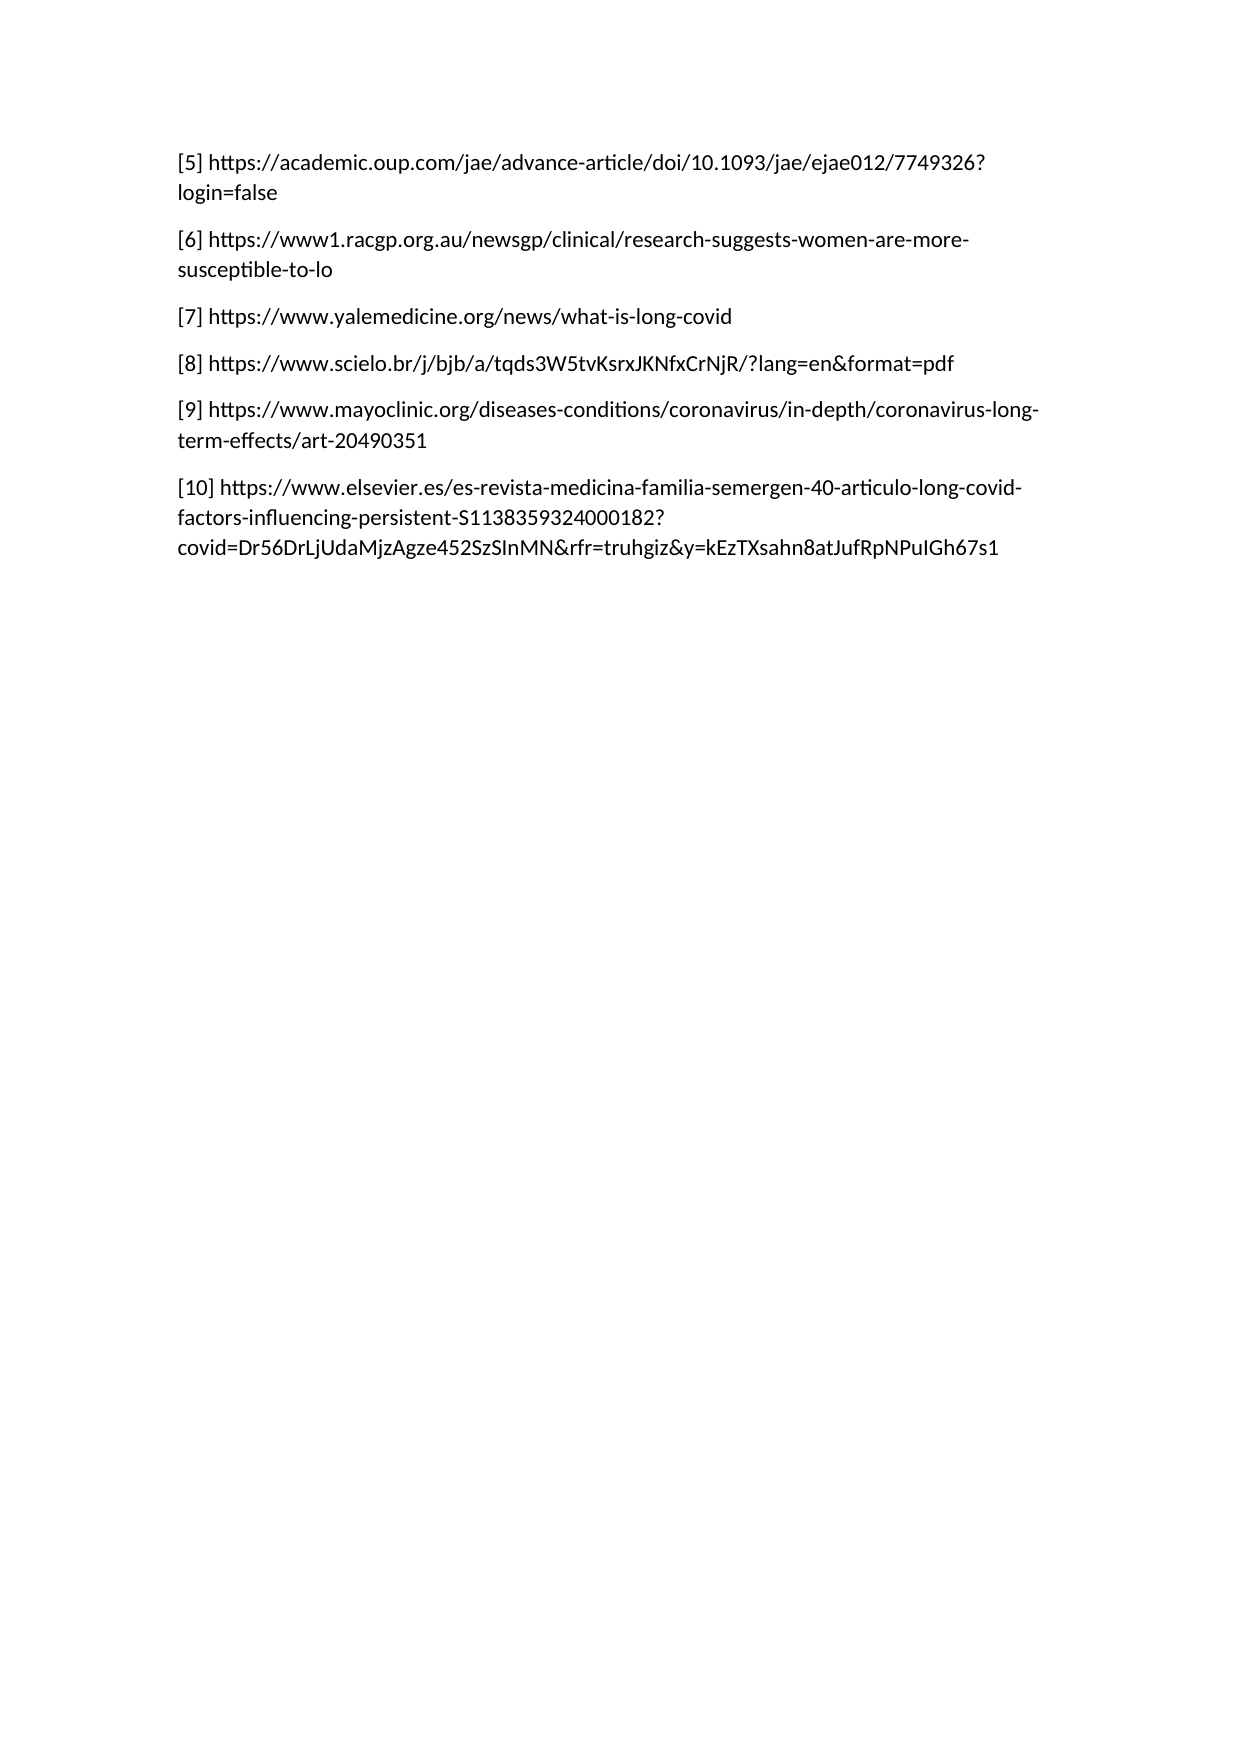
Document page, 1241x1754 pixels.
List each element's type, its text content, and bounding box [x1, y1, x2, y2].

text [9] https://www.mayoclinic.org/diseases-conditions/coronavirus/in-depth/coronavirus-long-term-effects/art-20490351 [177, 396, 1063, 454]
text [6] https://www1.racgp.org.au/newsgp/clinical/research-suggests-women-are-more-susceptible-to-lo [177, 225, 1063, 283]
text [8] https://www.scielo.br/j/bjb/a/tqds3W5tvKsrxJKNfxCrNjR/?lang=en&format=pdf [177, 349, 1063, 377]
text [5] https://academic.oup.com/jae/advance-article/doi/10.1093/jae/ejae012/7749326?login=false [177, 148, 1063, 206]
text [10] https://www.elsevier.es/es-revista-medicina-familia-semergen-40-articulo-long-covid-factors-influencing-persistent-S1138359324000182?covid=Dr56DrLjUdaMjzAgze452SzSInMN&rfr=truhgiz&y=kEzTXsahn8atJufRpNPuIGh67s1 [177, 473, 1063, 561]
text [7] https://www.yalemedicine.org/news/what-is-long-covid [177, 302, 1063, 330]
